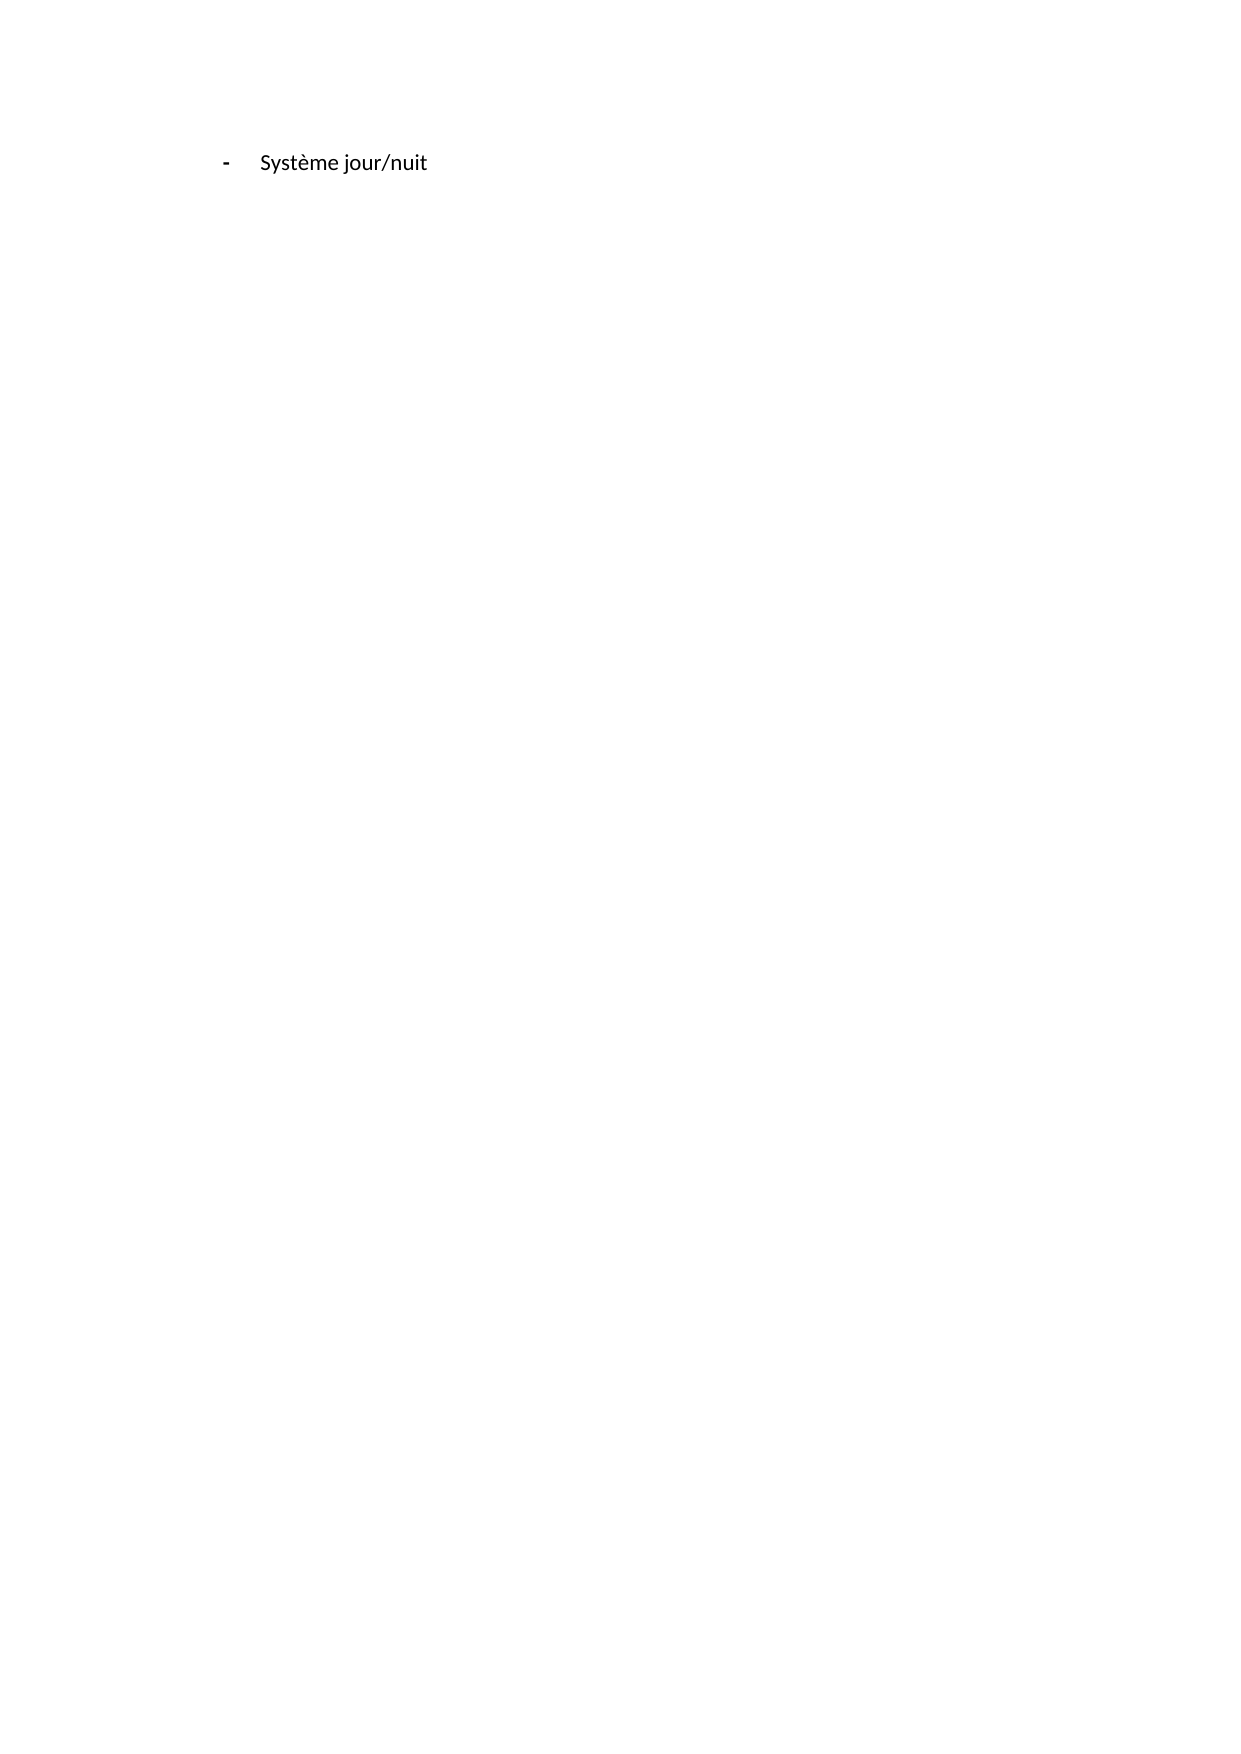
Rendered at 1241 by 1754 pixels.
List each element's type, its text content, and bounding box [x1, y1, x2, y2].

list Système jour/nuit [223, 148, 1093, 176]
